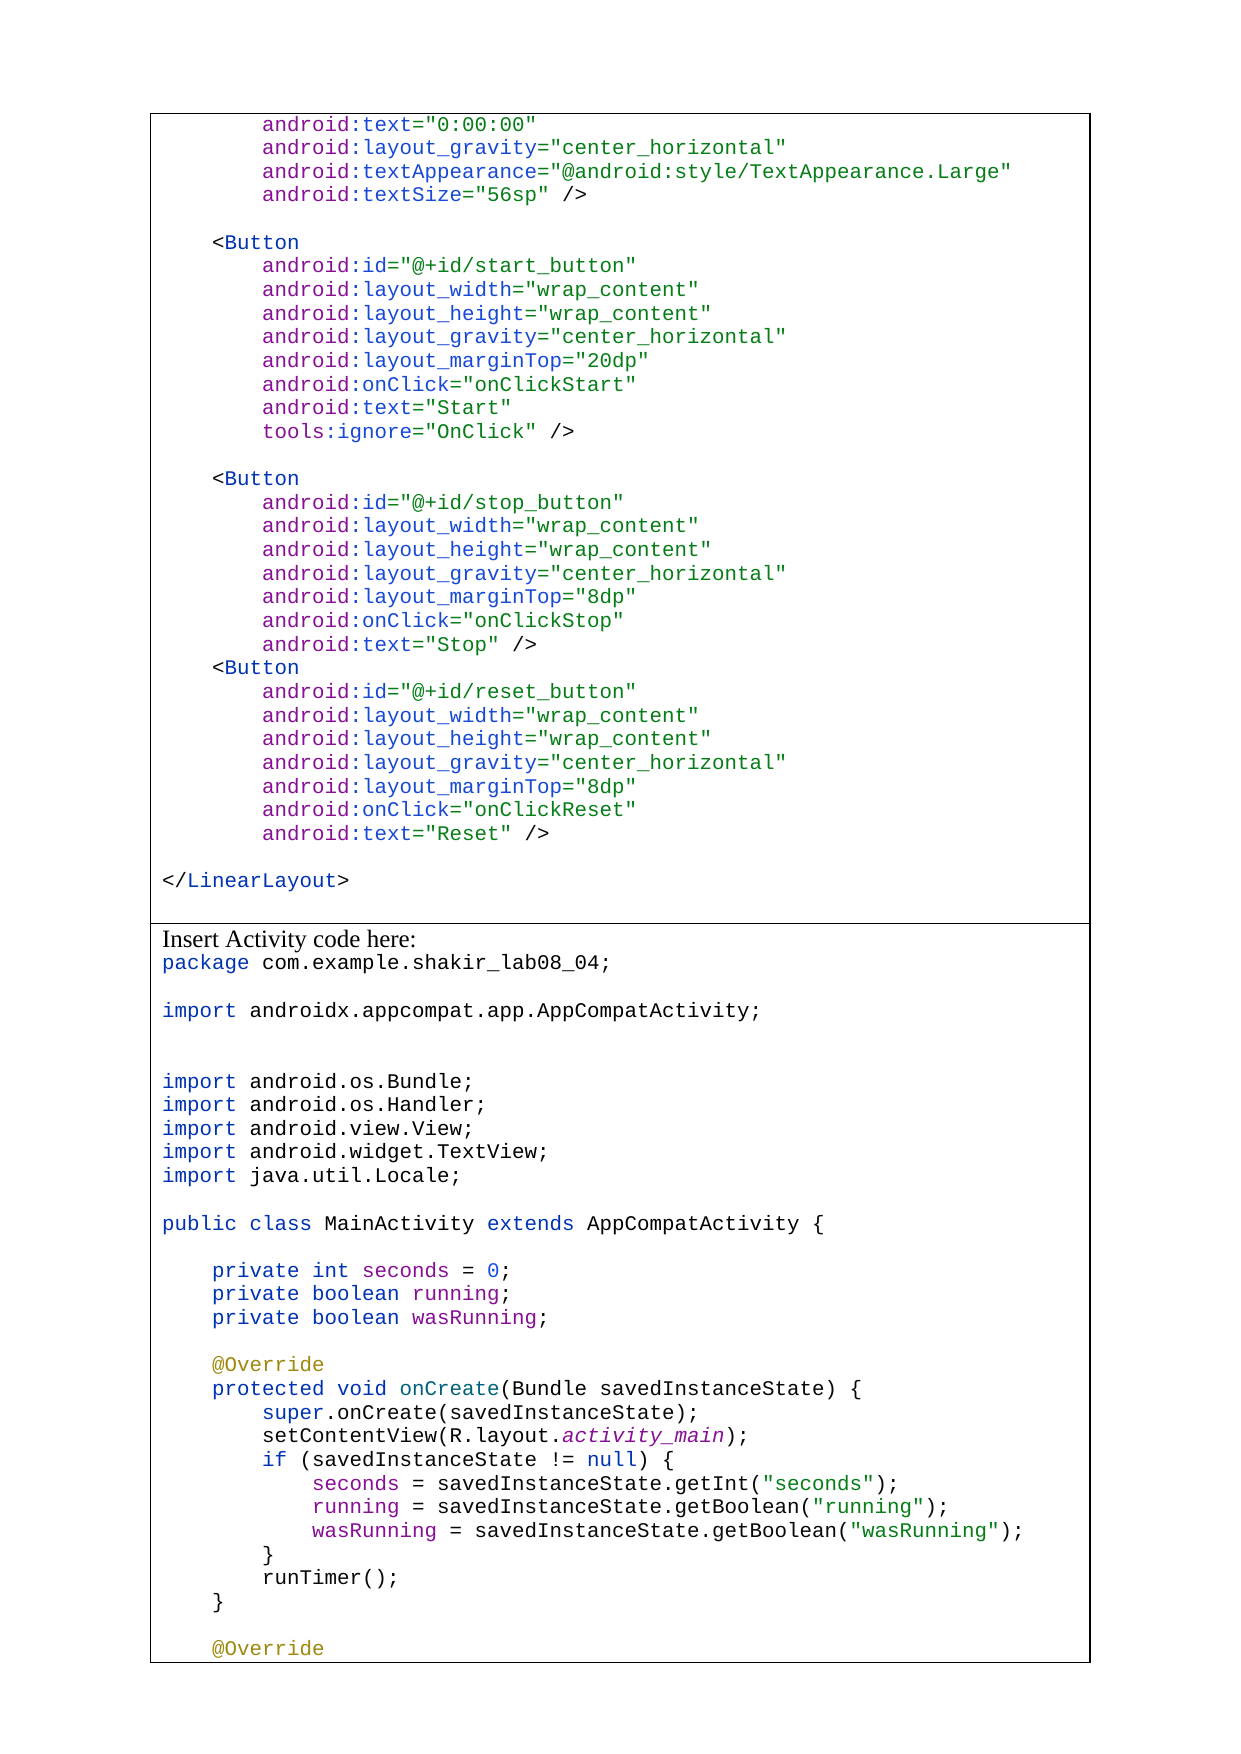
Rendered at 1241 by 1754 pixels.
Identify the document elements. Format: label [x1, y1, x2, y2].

table_cell [151, 924, 1089, 1662]
table_cell [151, 114, 1089, 923]
